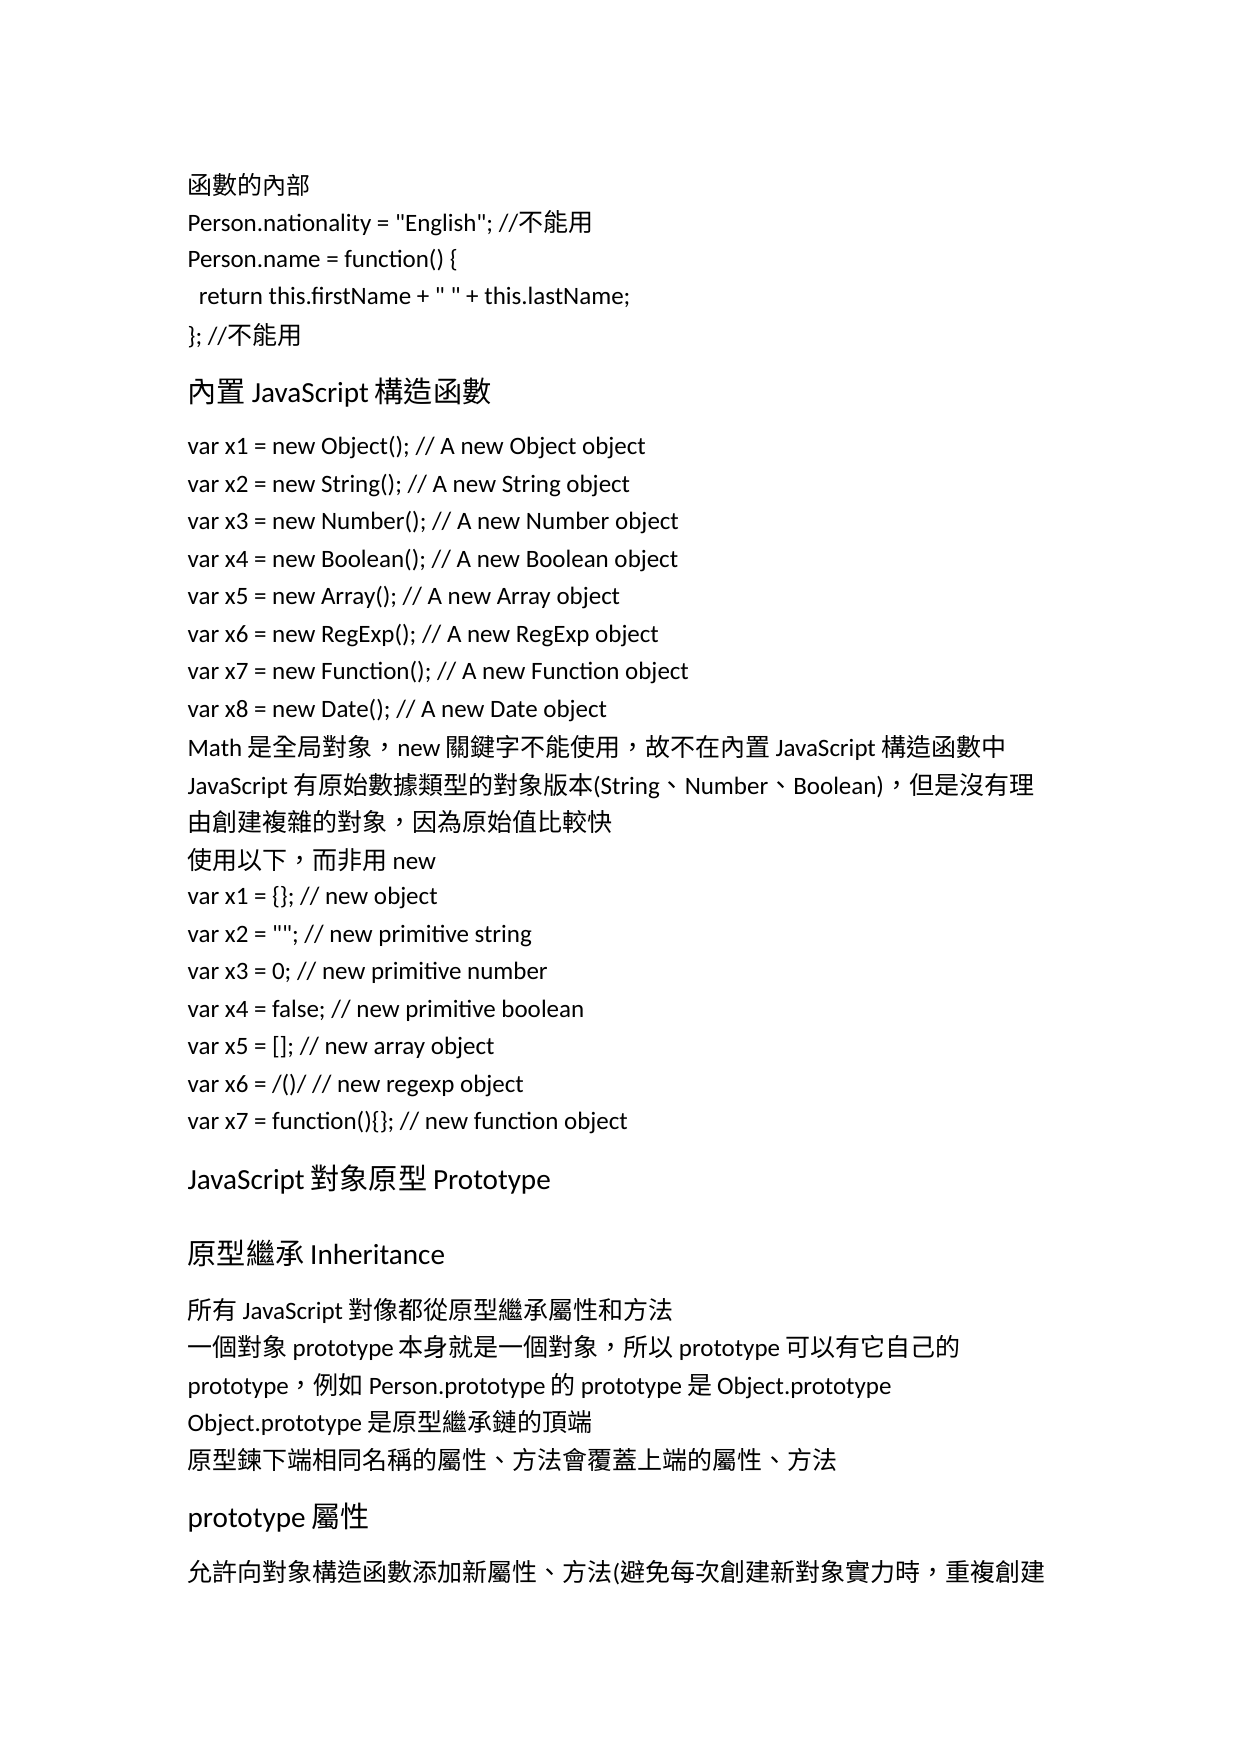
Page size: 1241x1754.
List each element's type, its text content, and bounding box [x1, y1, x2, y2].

text 內置JavaScript構造函數 [187, 352, 1053, 427]
text Object.prototype是原型繼承鏈的頂端 [187, 1402, 1053, 1439]
text }; //不能用 [187, 314, 1053, 352]
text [187, 1552, 1053, 1589]
text Person.nationality = "English"; //不能用 [187, 202, 1053, 239]
text 所有JavaScript對像都從原型繼承屬性和方法 [187, 1289, 1053, 1327]
text var x4 = false; // new primitive boolean [187, 989, 1053, 1027]
text Person.name = function() { [187, 239, 1053, 277]
text var x3 = new Number(); // A new Number object [187, 502, 1053, 539]
text 原型鍊下端相同名稱的屬性、方法會覆蓋上端的屬性、方法 [187, 1439, 1053, 1477]
text prototype屬性 [187, 1477, 1053, 1552]
text Math是全局對象，new關鍵字不能使用，故不在內置JavaScript構造函數中 [187, 727, 1053, 764]
text var x3 = 0; // new primitive number [187, 952, 1053, 989]
text JavaScript有原始數據類型的對象版本(String、Number、Boolean)，但是沒有理由創建複雜的對象，因為原始值比較快 [187, 764, 1053, 839]
text JavaScript對象原型Prototype [187, 1139, 1053, 1214]
text 一個對象prototype本身就是一個對象，所以prototype可以有它自己的prototype，例如Person.prototype的prototype是Object.prototype [187, 1327, 1053, 1402]
text var x5 = new Array(); // A new Array object [187, 577, 1053, 614]
text var x7 = function(){}; // new function object [187, 1102, 1053, 1139]
text var x6 = new RegExp(); // A new RegExp object [187, 614, 1053, 652]
text var x5 = []; // new array object [187, 1027, 1053, 1064]
text var x1 = new Object(); // A new Object object [187, 427, 1053, 464]
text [187, 277, 1053, 314]
text var x1 = {}; // new object [187, 877, 1053, 914]
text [187, 164, 1053, 202]
text var x4 = new Boolean(); // A new Boolean object [187, 539, 1053, 577]
text var x6 = /()/ // new regexp object [187, 1064, 1053, 1102]
text var x2 = new String(); // A new String object [187, 464, 1053, 502]
text 原型繼承Inheritance [187, 1214, 1053, 1289]
text 使用以下，而非用new [187, 839, 1053, 877]
text var x8 = new Date(); // A new Date object [187, 689, 1053, 727]
text var x2 = ""; // new primitive string [187, 914, 1053, 952]
text var x7 = new Function(); // A new Function object [187, 652, 1053, 689]
